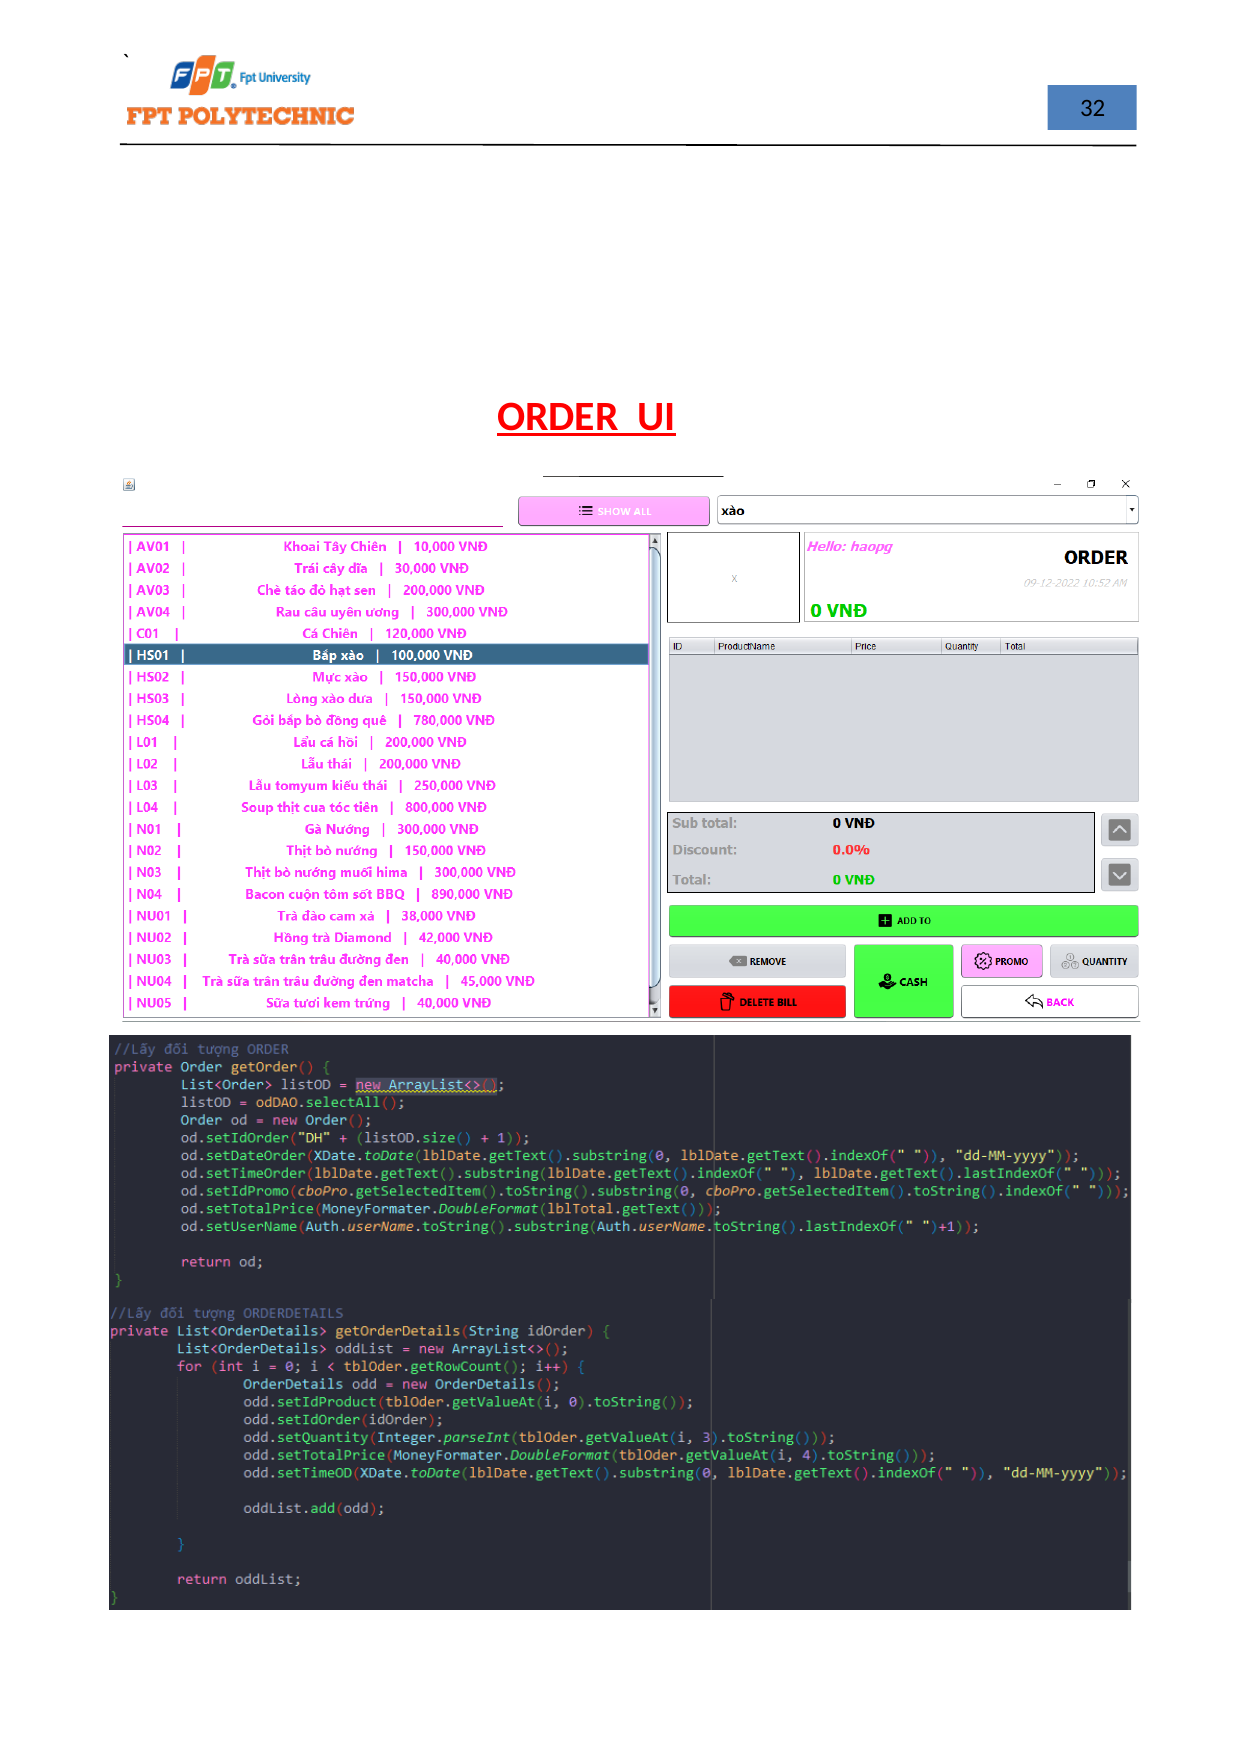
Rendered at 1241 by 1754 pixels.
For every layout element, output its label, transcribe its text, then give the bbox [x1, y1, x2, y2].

picture [121, 476, 1140, 1021]
text ORDER UI [497, 390, 1144, 441]
picture [120, 50, 369, 134]
picture [109, 1035, 1132, 1610]
